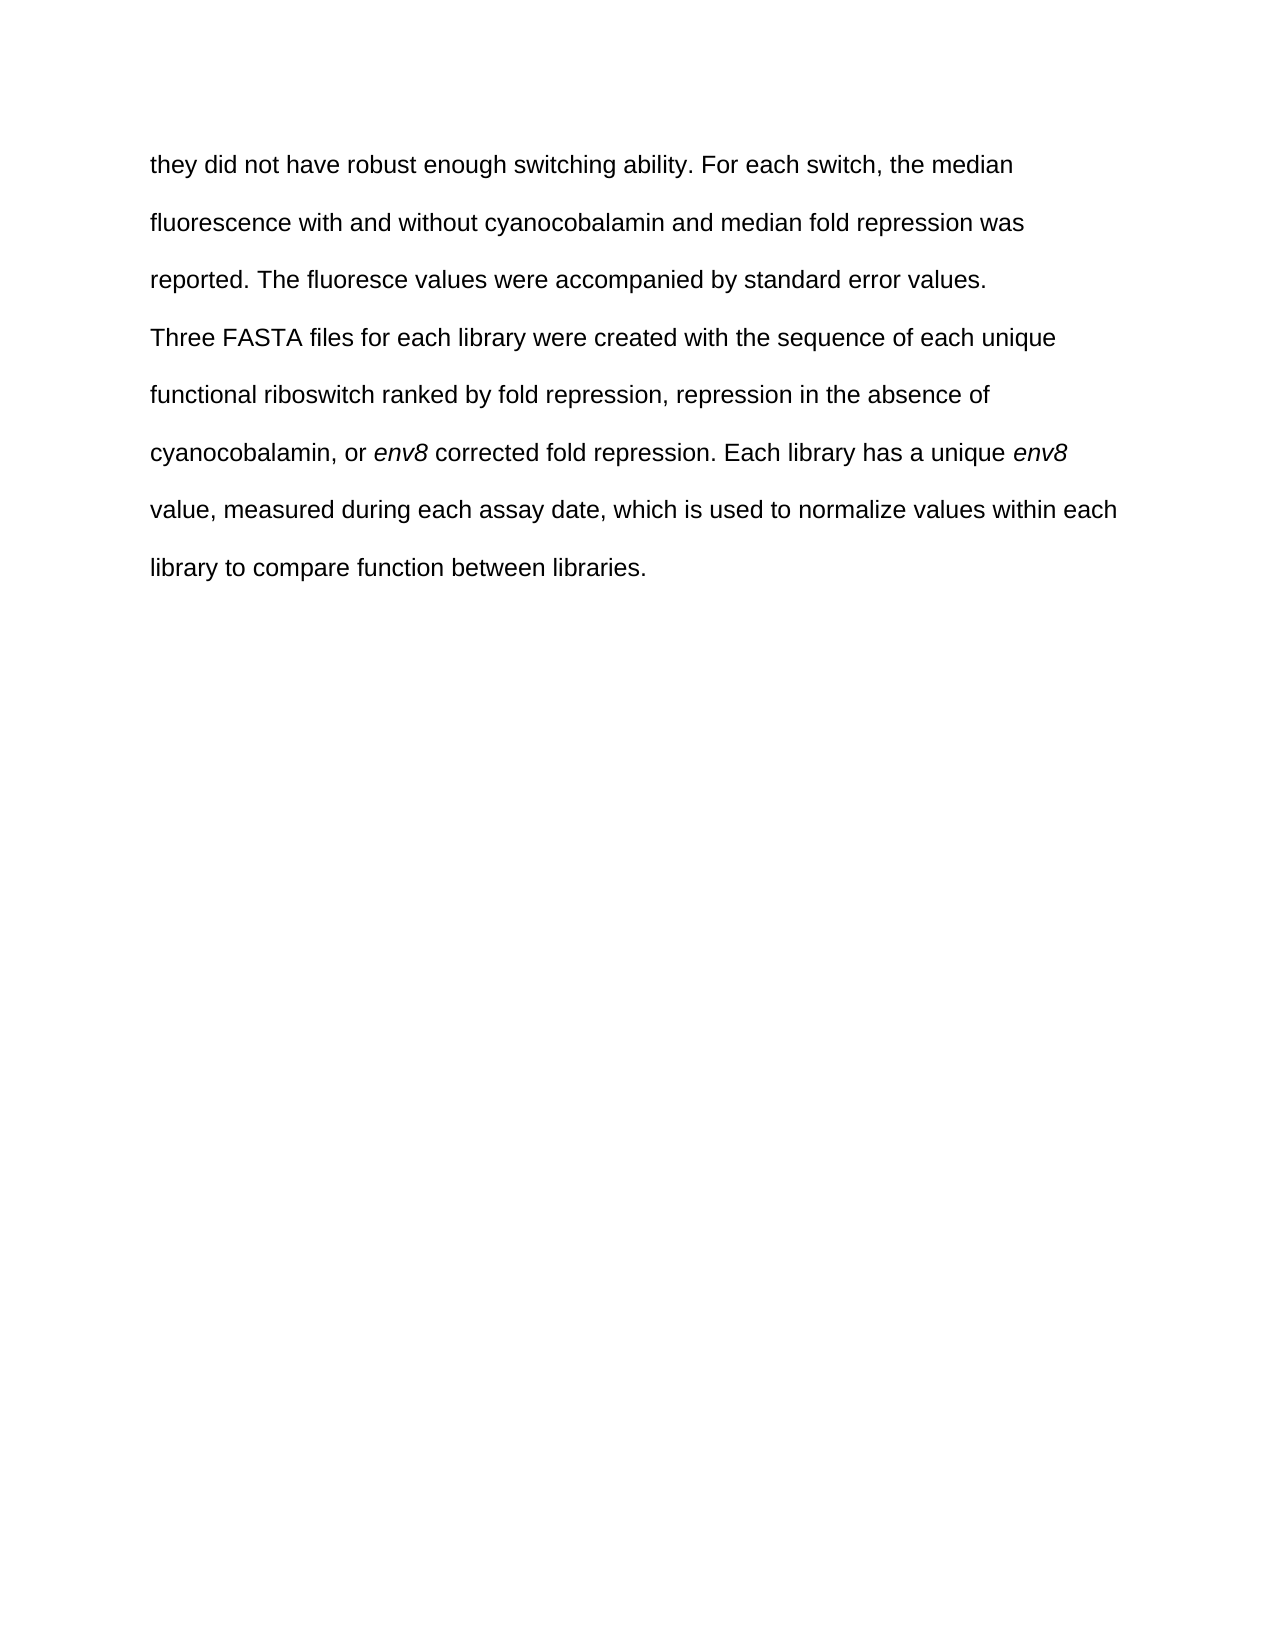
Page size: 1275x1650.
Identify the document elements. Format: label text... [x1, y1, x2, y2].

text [150, 150, 1125, 294]
text Three FASTA files for each library were created with the sequence of each unique functional riboswitch ranked by fold repression, repression in the absence of cyanocobalamin, or env8 corrected fold repression. Each library has a unique env8 value, measured during each assay date, which is used to normalize values within each library to compare function between libraries. [150, 322, 1125, 581]
